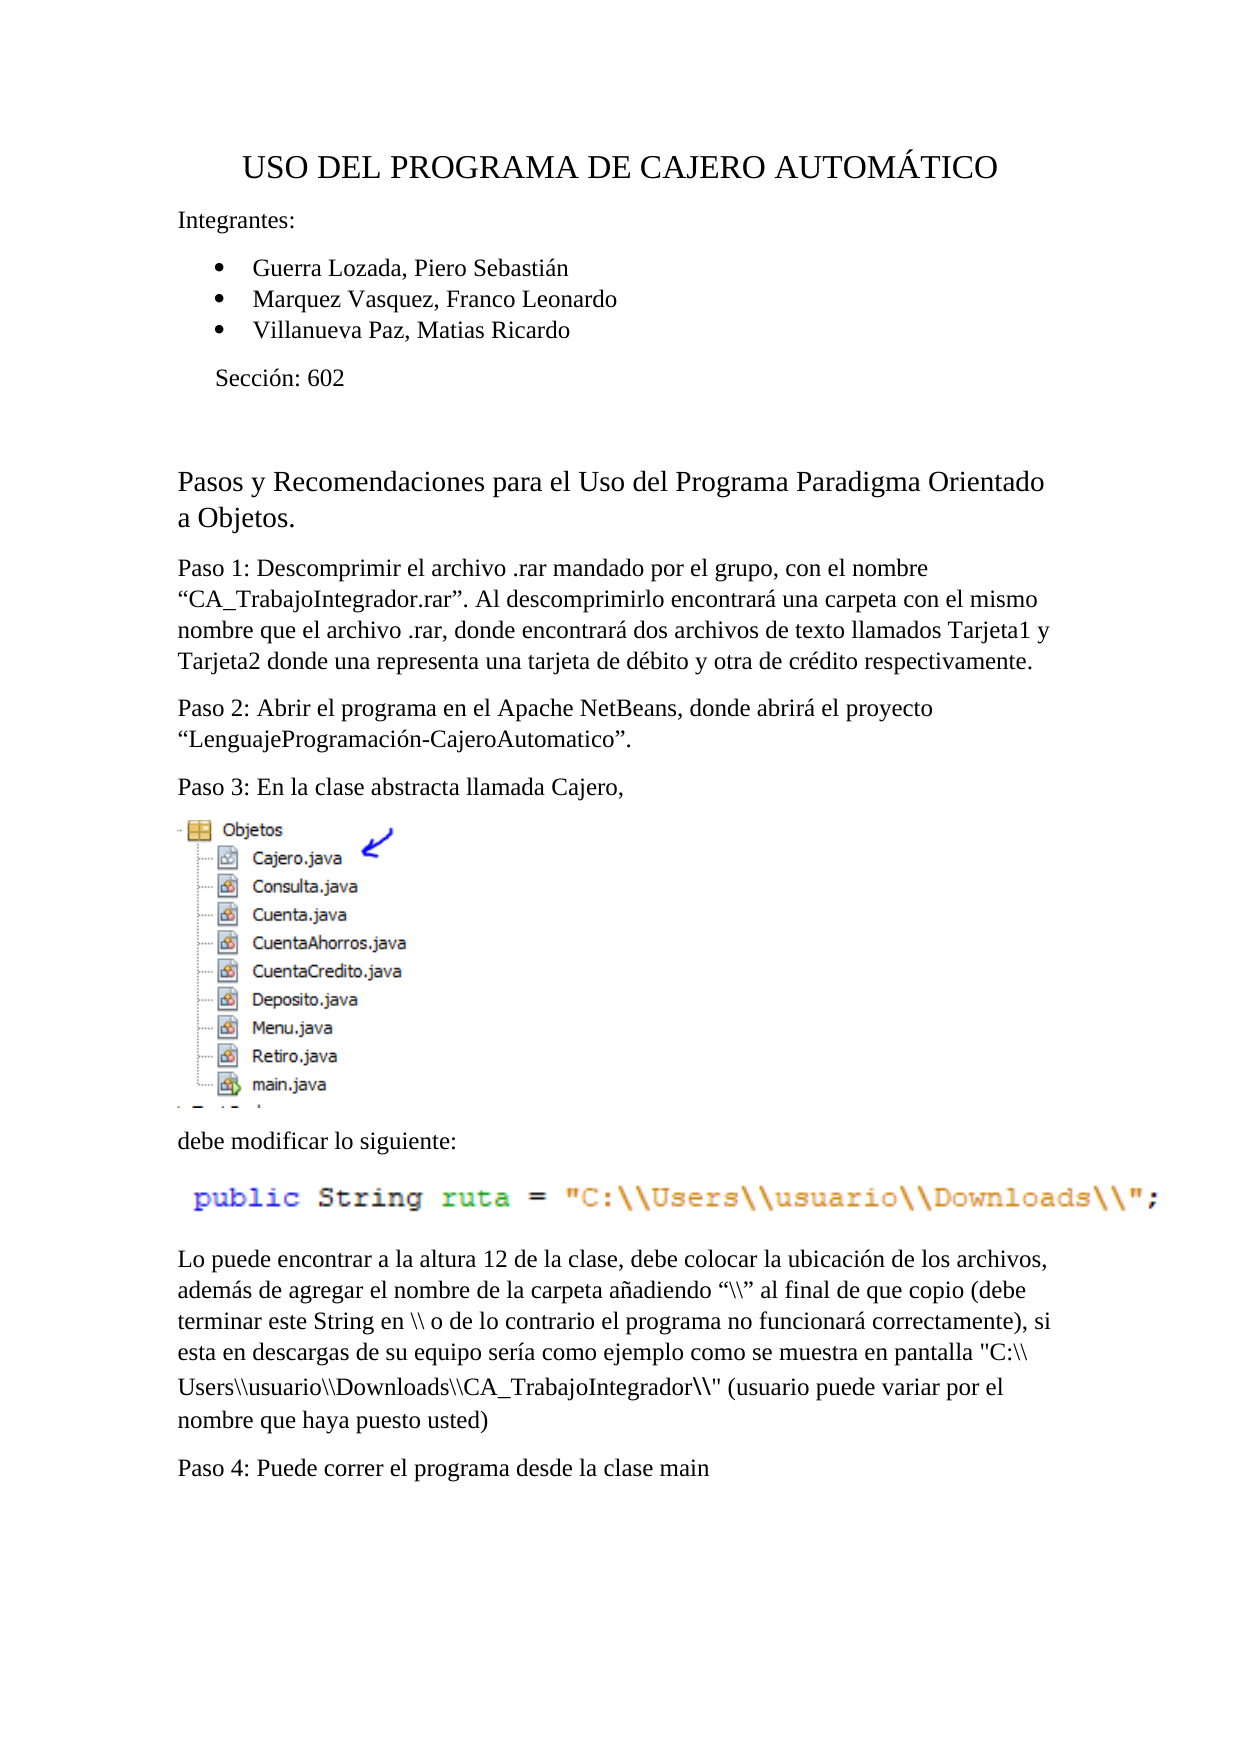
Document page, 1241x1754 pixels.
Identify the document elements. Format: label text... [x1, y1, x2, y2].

list Marquez Vasquez, Franco Leonardo [215, 284, 1063, 313]
text Paso 1: Descomprimir el archivo .rar mandado por el grupo, con el nombre “CA_TrabajoIntegrador.rar”. Al descomprimirlo encontrará una carpeta con el mismo nombre que el archivo .rar, donde encontrará dos archivos de texto llamados Tarjeta1 y Tarjeta2 donde una representa una tarjeta de débito y otra de crédito respectivamente. [177, 553, 1063, 674]
list Guerra Lozada, Piero Sebastián [215, 253, 1063, 282]
text Lo puede encontrar a la altura 12 de la clase, debe colocar la ubicación de los archivos, además de agregar el nombre de la carpeta añadiendo “\\” al final de que copio (debe terminar este String en \\ o de lo contrario el programa no funcionará correctamente), si esta en descargas de su equipo sería como ejemplo como se muestra en pantalla "C:\\Users\\usuario\\Downloads\\CA_TrabajoIntegrador\\" (usuario puede variar por el nombre que haya puesto usted) [177, 1244, 1063, 1434]
text Paso 2: Abrir el programa en el Apache NetBeans, donde abrirá el proyecto “LenguajeProgramación-CajeroAutomatico”. [177, 693, 1063, 753]
picture [177, 1173, 1174, 1226]
text Paso 3: En la clase abstracta llamada Cajero, [177, 772, 1063, 801]
text Integrantes: [177, 206, 1063, 234]
text Sección: 602 [215, 363, 1063, 392]
picture [177, 820, 428, 1108]
text debe modificar lo siguiente: [177, 1126, 1063, 1155]
text USO DEL PROGRAMA DE CAJERO AUTOMÁTICO [177, 148, 1063, 186]
text Pasos y Recomendaciones para el Uso del Programa Paradigma Orientado a Objetos. [177, 464, 1063, 533]
text Paso 4: Puede correr el programa desde la clase main [177, 1453, 1063, 1482]
list Villanueva Paz, Matias Ricardo [215, 315, 1063, 344]
